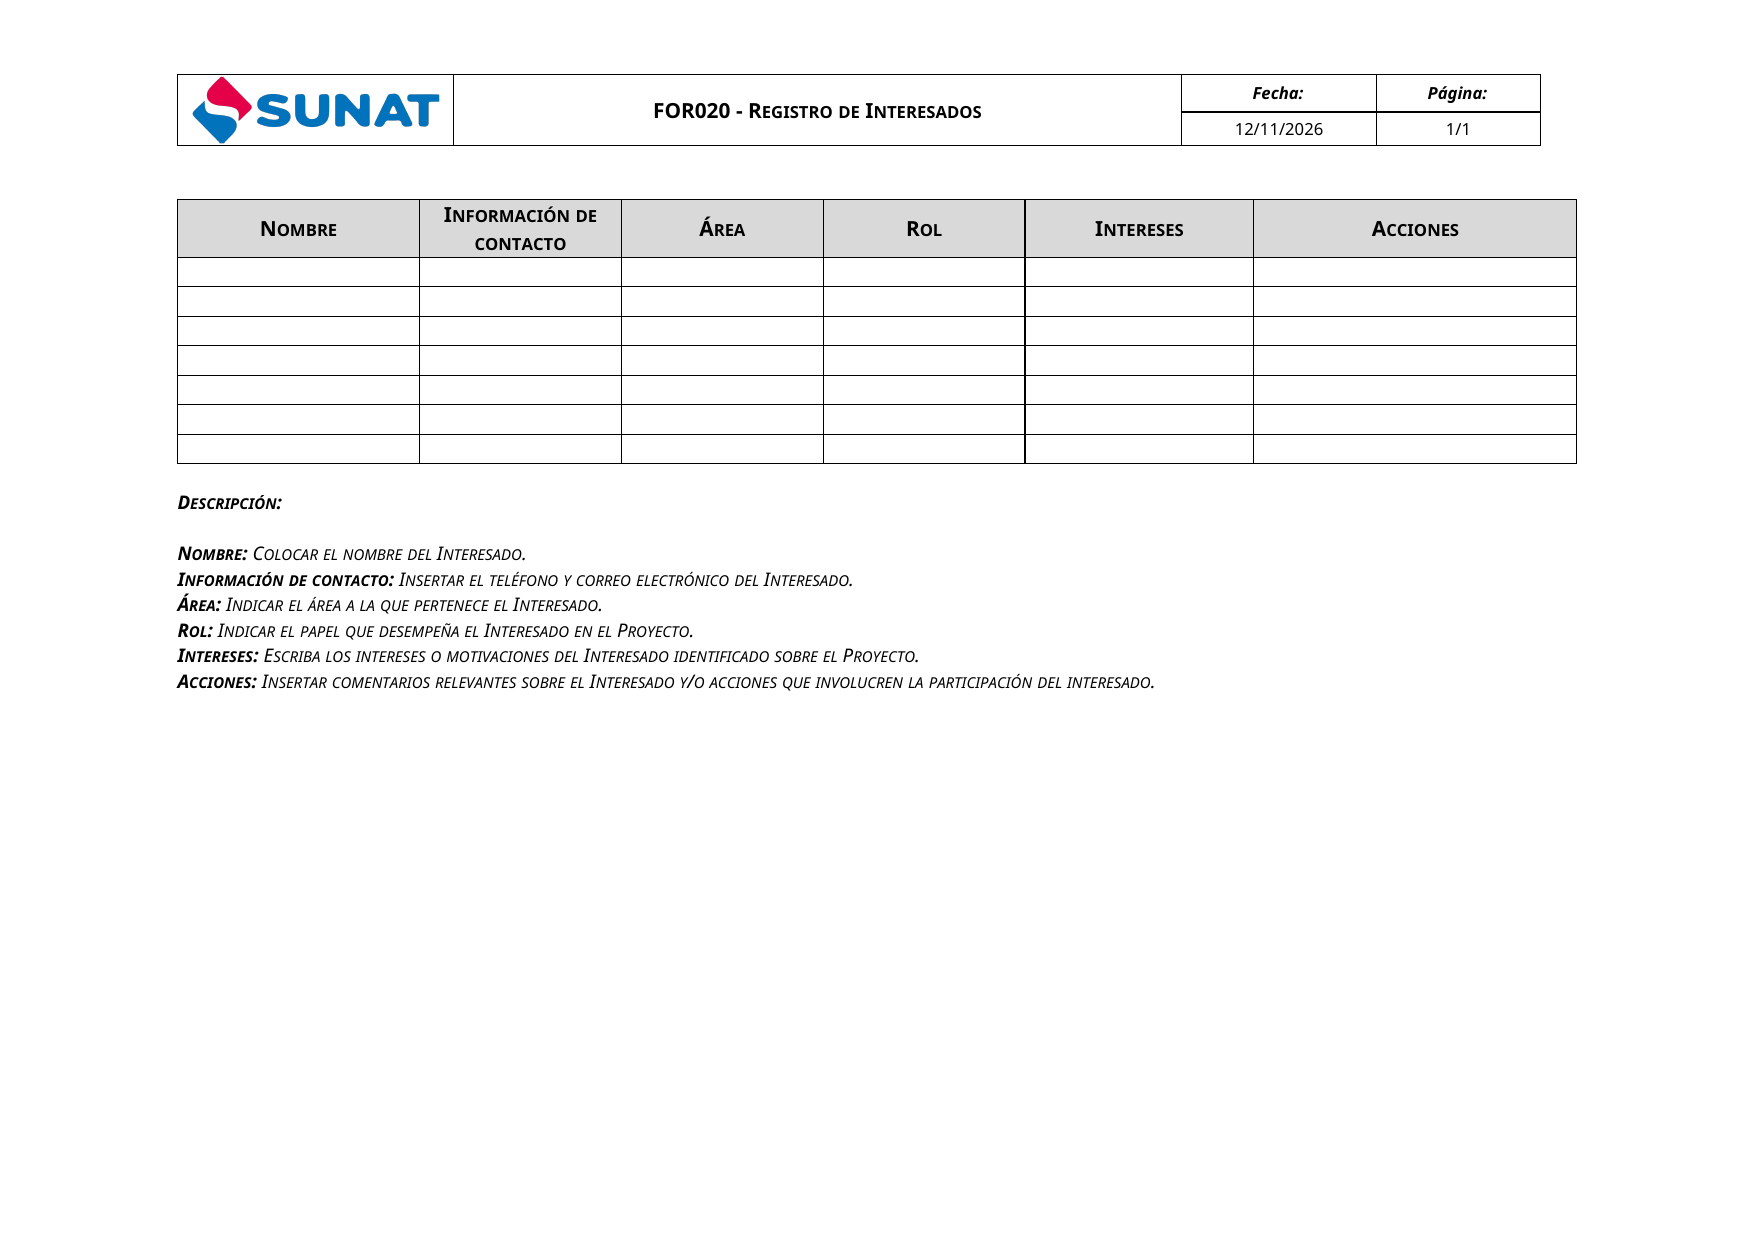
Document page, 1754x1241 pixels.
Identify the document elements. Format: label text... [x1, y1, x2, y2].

text Información de contacto: Insertar el teléfono y correo electrónico del Interesado. [177, 566, 1577, 592]
table_header Información de contacto [420, 200, 621, 257]
table_cell [824, 376, 1024, 404]
table_cell [420, 258, 621, 286]
table_cell [824, 287, 1024, 316]
table_cell [622, 287, 823, 316]
table_cell [622, 317, 823, 345]
table_cell [1026, 376, 1253, 404]
text Descripción: [177, 490, 1577, 515]
table_cell [824, 435, 1024, 463]
table_cell [420, 376, 621, 404]
table_header Acciones [1254, 200, 1576, 257]
table_cell [1254, 287, 1576, 316]
table_cell [420, 405, 621, 434]
table_cell [824, 346, 1024, 375]
table_cell [178, 405, 419, 434]
text Área: Indicar el área a la que pertenece el Interesado. [177, 592, 1577, 617]
table_cell [420, 317, 621, 345]
table_cell [1254, 346, 1576, 375]
table_cell [1254, 317, 1576, 345]
text Rol: Indicar el papel que desempeña el Interesado en el Proyecto. [177, 617, 1577, 643]
table_cell [178, 258, 419, 286]
text Nombre: Colocar el nombre del Interesado. [177, 541, 1577, 566]
table_cell [622, 376, 823, 404]
table_cell [1026, 317, 1253, 345]
table_cell [622, 258, 823, 286]
table_cell [178, 317, 419, 345]
picture [188, 75, 443, 146]
table_cell [178, 376, 419, 404]
table_cell [824, 258, 1024, 286]
table_header Área [622, 200, 823, 257]
table_cell [420, 435, 621, 463]
table_cell [622, 435, 823, 463]
table_cell [1026, 405, 1253, 434]
table_header Rol [824, 200, 1024, 257]
table_cell [1026, 435, 1253, 463]
table_cell [824, 317, 1024, 345]
table_cell [1254, 405, 1576, 434]
text Acciones: Insertar comentarios relevantes sobre el Interesado y/o acciones que involucren la participación del interesado. [177, 668, 1577, 694]
table_cell [1254, 258, 1576, 286]
table_cell [824, 405, 1024, 434]
table_cell [1254, 435, 1576, 463]
table_cell [178, 435, 419, 463]
table_cell [1026, 287, 1253, 316]
text Intereses: Escriba los intereses o motivaciones del Interesado identificado sobre el Proyecto. [177, 643, 1577, 668]
table_cell [1026, 258, 1253, 286]
table_cell [1254, 376, 1576, 404]
table_cell [622, 405, 823, 434]
table_header Intereses [1026, 200, 1253, 257]
table_cell [178, 346, 419, 375]
table_header Nombre [178, 200, 419, 257]
table_cell [420, 346, 621, 375]
table_cell [622, 346, 823, 375]
table_cell [1026, 346, 1253, 375]
table_cell [178, 287, 419, 316]
table_cell [420, 287, 621, 316]
